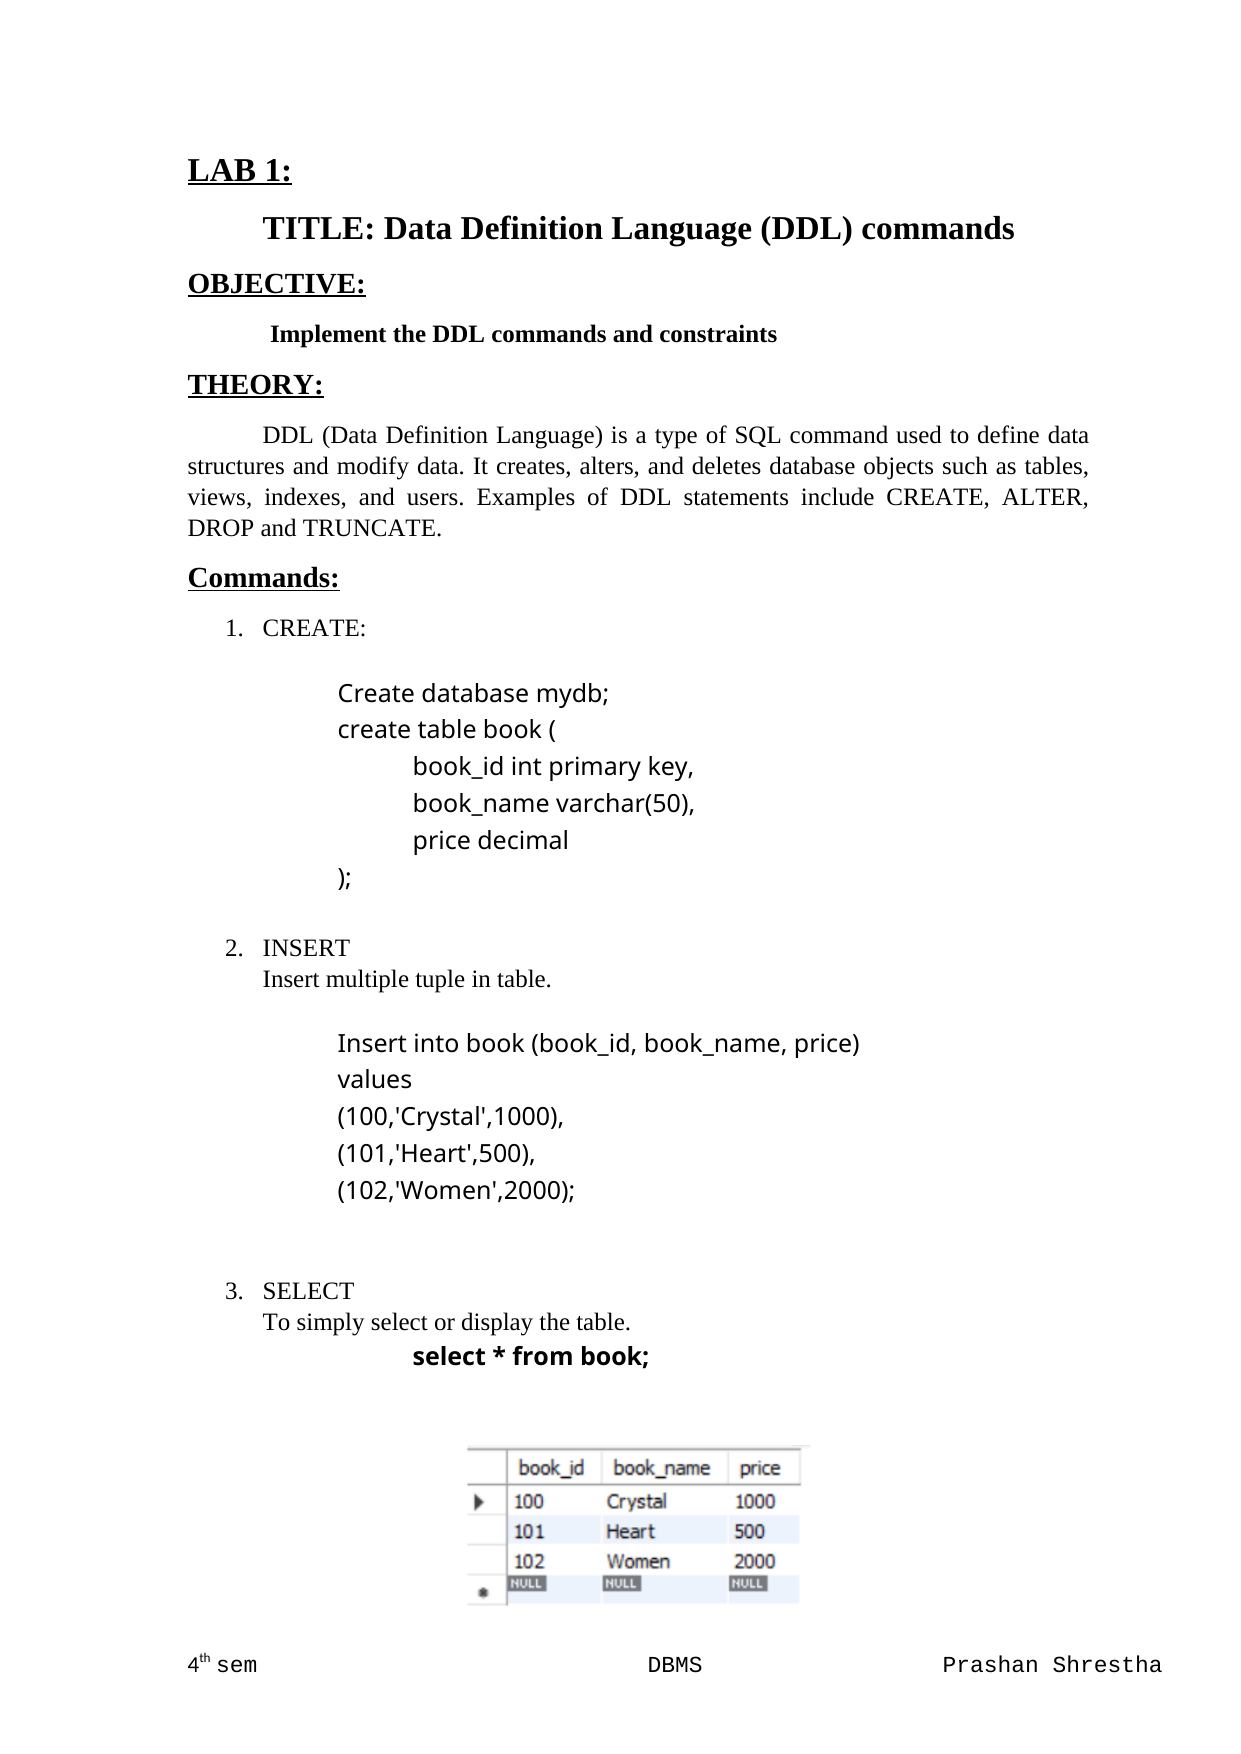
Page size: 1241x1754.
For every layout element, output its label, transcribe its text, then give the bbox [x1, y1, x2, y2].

text TITLE: Data Definition Language (DDL) commands [187, 208, 1090, 246]
list book_id int primary key, [337, 749, 1090, 783]
text OBJECTIVE: [187, 266, 1090, 299]
list Insert multiple tuple in table. [262, 964, 1090, 993]
list create table book ( [337, 712, 1090, 746]
list select * from book; [262, 1338, 1090, 1372]
list (102,'Women',2000); [337, 1172, 1090, 1206]
picture [467, 1445, 811, 1618]
list book_name varchar(50), [337, 786, 1090, 820]
list ); [337, 859, 1090, 893]
text THEORY: [187, 367, 1090, 400]
list SELECT [225, 1276, 1090, 1305]
list Create database mydb; [337, 675, 1090, 709]
list (100,'Crystal',1000), [337, 1099, 1090, 1133]
text Implement the DDL commands and constraints [187, 319, 1090, 348]
list price decimal [337, 822, 1090, 857]
list To simply select or display the table. [262, 1307, 1090, 1336]
text LAB 1: [187, 150, 1090, 188]
list (101,'Heart',500), [337, 1136, 1090, 1169]
list values [337, 1062, 1090, 1096]
list Insert into book (book_id, book_name, price) [262, 1025, 1090, 1059]
text DDL (Data Definition Language) is a type of SQL command used to define data structures and modify data. It creates, alters, and deletes database objects such as tables, views, indexes, and users. Examples of DDL statements include CREATE, ALTER, DROP and TRUNCATE. [187, 420, 1090, 542]
list INSERT [225, 933, 1090, 962]
text Commands: [187, 561, 1090, 594]
list CREATE: [225, 613, 1090, 642]
